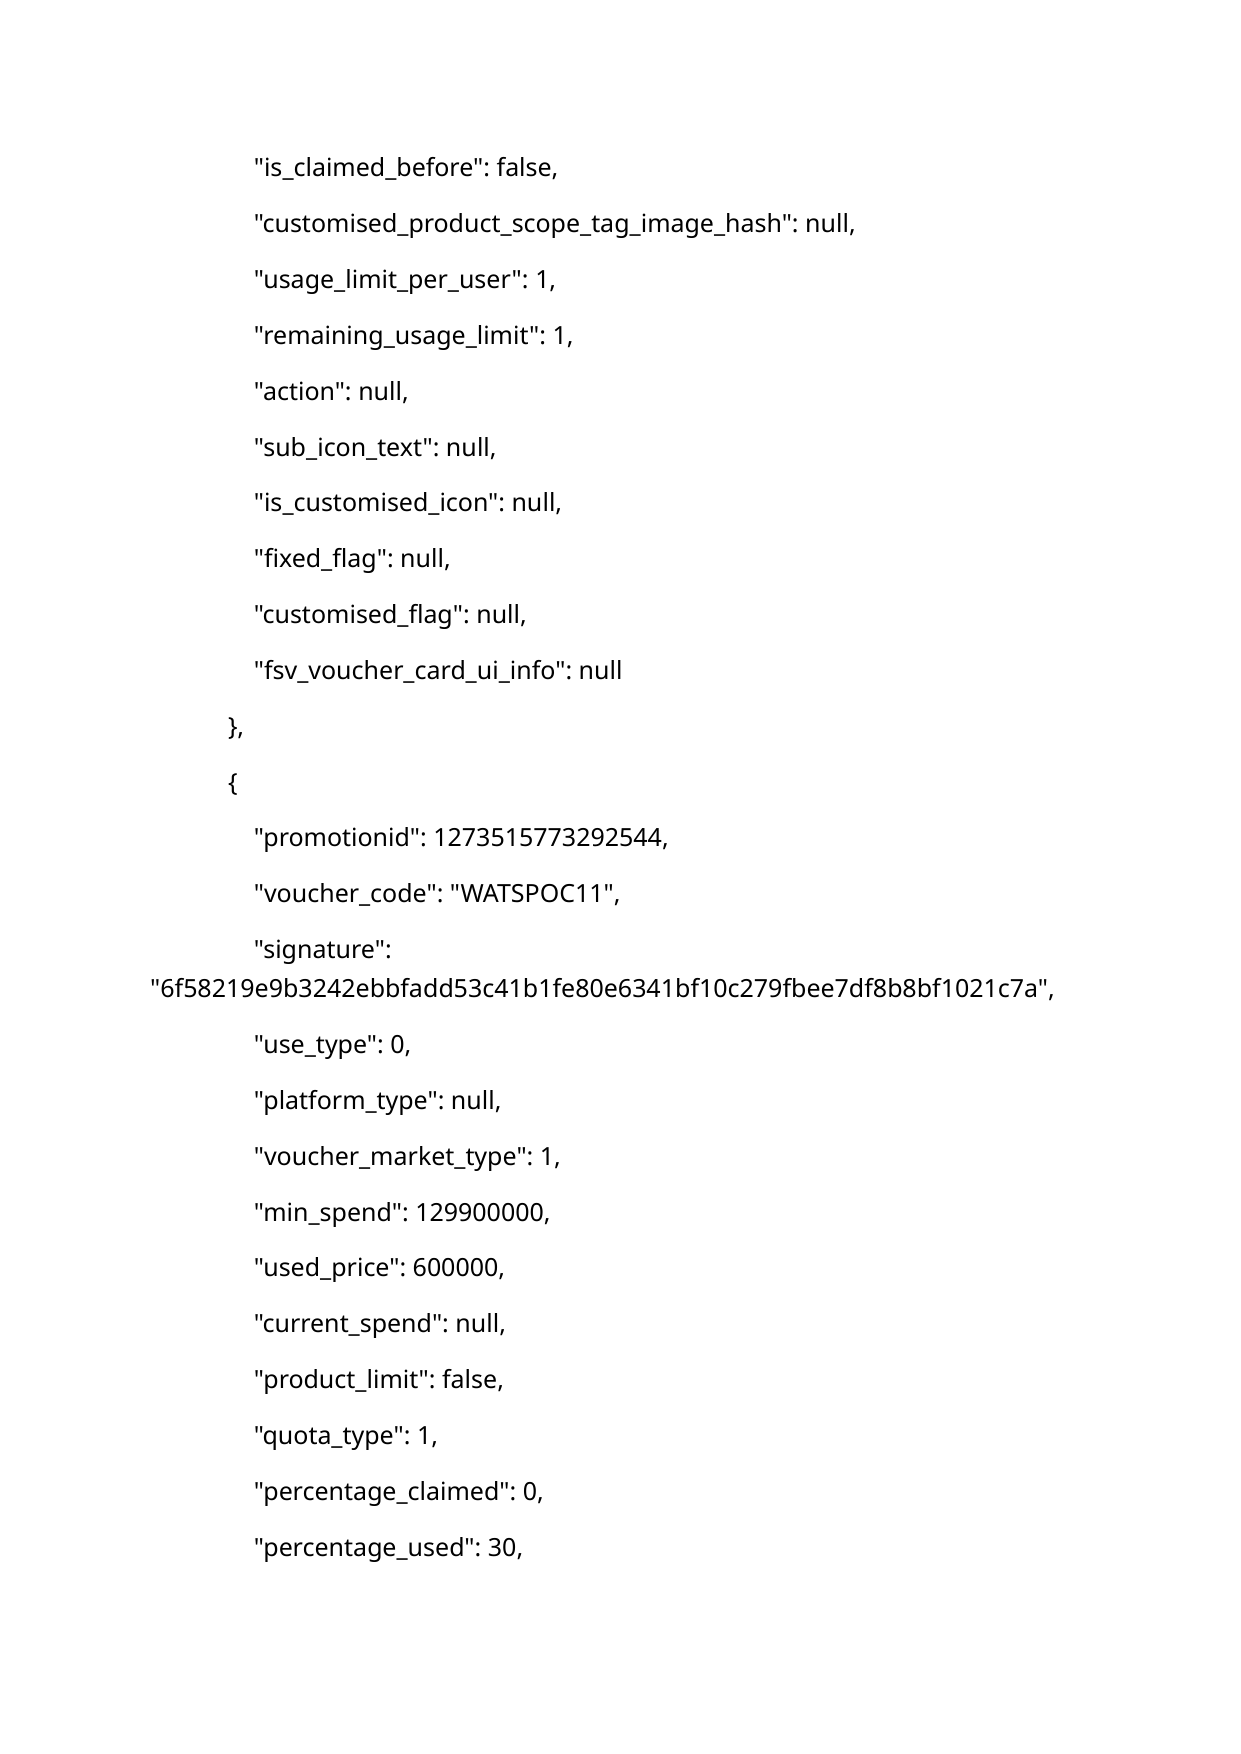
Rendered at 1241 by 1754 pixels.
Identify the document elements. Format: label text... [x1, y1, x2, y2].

text "current_spend": null, [150, 1306, 1090, 1340]
text { [150, 764, 1090, 798]
text "used_price": 600000, [150, 1250, 1090, 1284]
text "action": null, [150, 373, 1090, 407]
text "customised_flag": null, [150, 597, 1090, 631]
text "voucher_code": "WATSPOC11", [150, 876, 1090, 910]
text "platform_type": null, [150, 1082, 1090, 1117]
text "voucher_market_type": 1, [150, 1138, 1090, 1172]
text "is_customised_icon": null, [150, 485, 1090, 519]
text "remaining_usage_limit": 1, [150, 317, 1090, 352]
text }, [150, 708, 1090, 742]
text "product_limit": false, [150, 1362, 1090, 1396]
text "promotionid": 1273515773292544, [150, 820, 1090, 854]
text "use_type": 0, [150, 1027, 1090, 1061]
text "percentage_claimed": 0, [150, 1473, 1090, 1507]
text "signature": "6f58219e9b3242ebbfadd53c41b1fe80e6341bf10c279fbee7df8b8bf1021c7a", [150, 932, 1090, 1005]
text "fsv_voucher_card_ui_info": null [150, 652, 1090, 687]
text "fixed_flag": null, [150, 541, 1090, 575]
text "customised_product_scope_tag_image_hash": null, [150, 206, 1090, 240]
text "percentage_used": 30, [150, 1529, 1090, 1563]
text "is_claimed_before": false, [150, 150, 1090, 184]
text "min_spend": 129900000, [150, 1194, 1090, 1228]
text "sub_icon_text": null, [150, 429, 1090, 463]
text "usage_limit_per_user": 1, [150, 262, 1090, 296]
text "quota_type": 1, [150, 1417, 1090, 1452]
